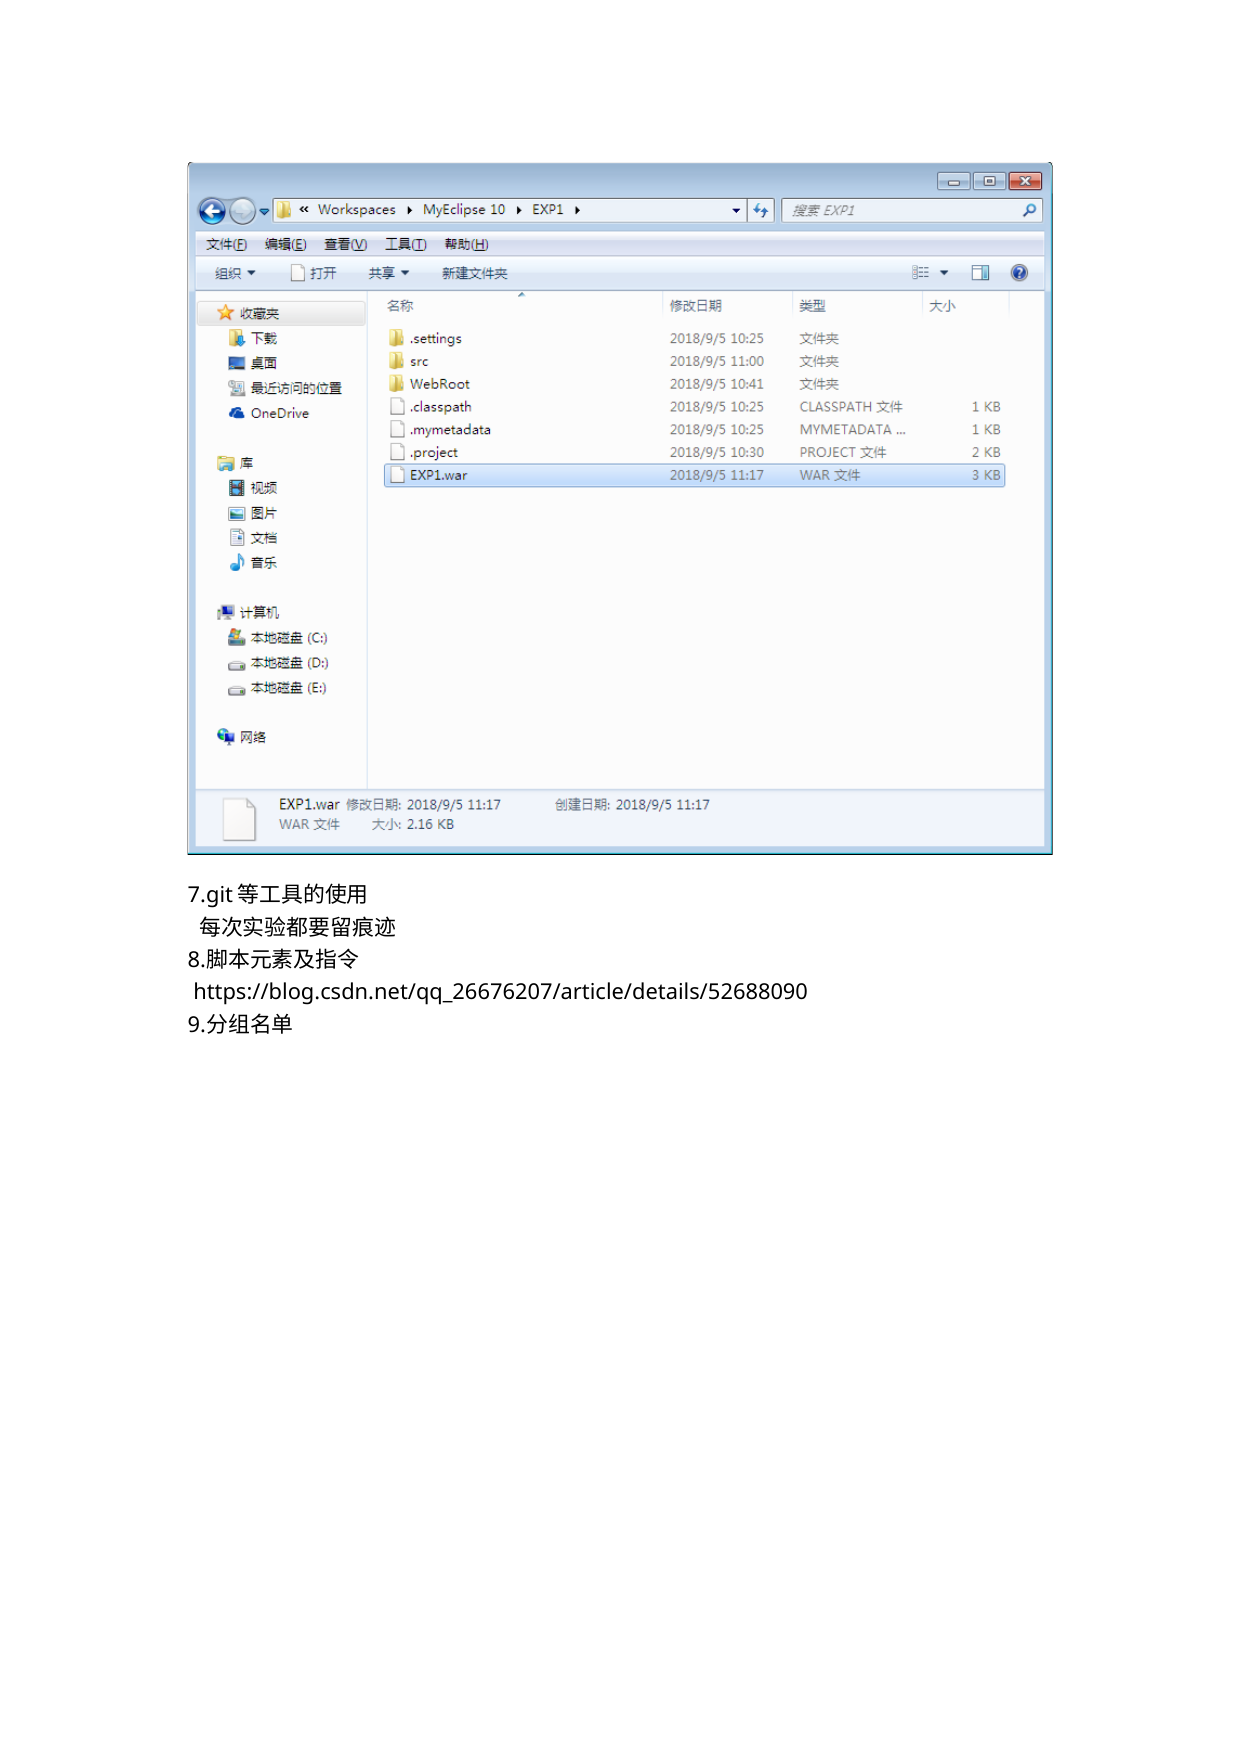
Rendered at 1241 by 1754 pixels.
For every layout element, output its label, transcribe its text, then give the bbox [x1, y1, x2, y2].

text https://blog.csdn.net/qq_26676207/article/details/52688090 [187, 974, 1053, 1007]
text 9.分组名单 [187, 1007, 1053, 1039]
picture [187, 162, 1053, 855]
text 7.git等工具的使用 [187, 877, 1053, 909]
text 每次实验都要留痕迹 [187, 909, 1053, 942]
text 8.脚本元素及指令 [187, 942, 1053, 974]
